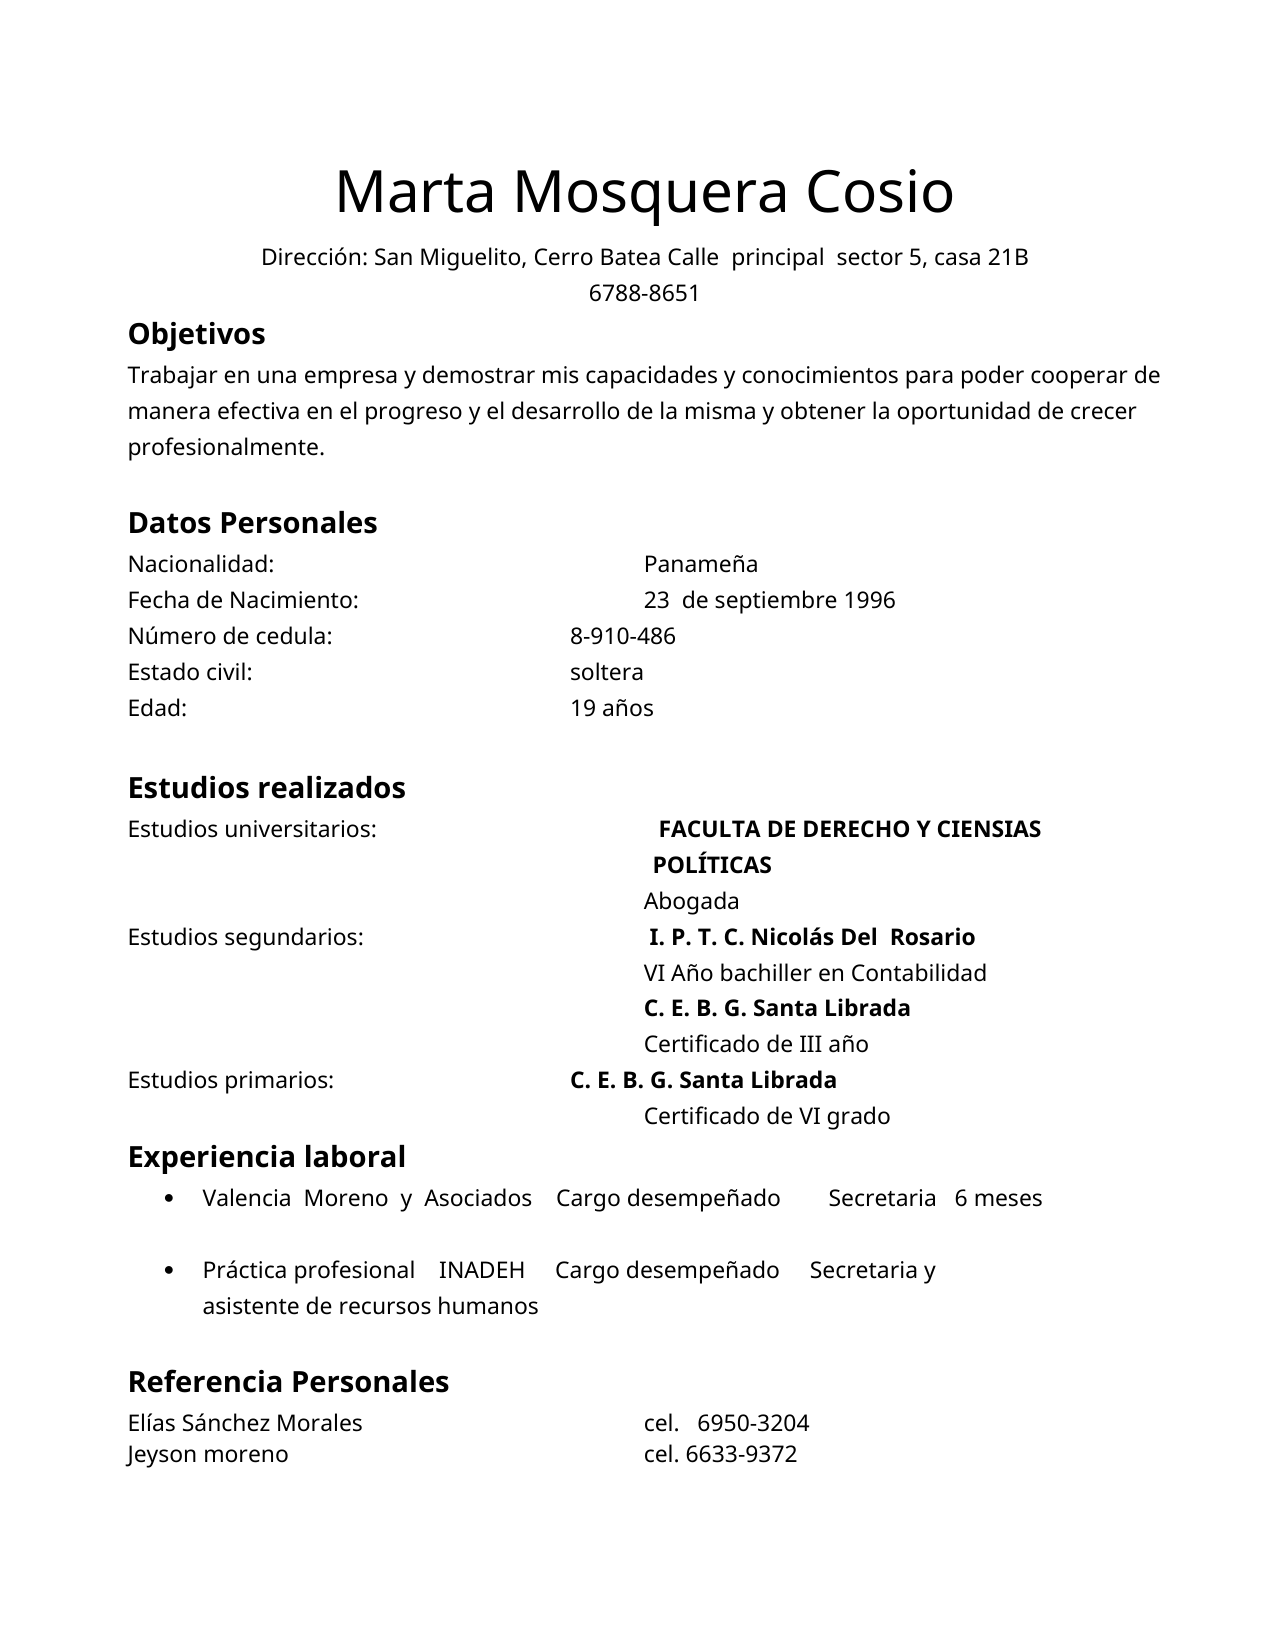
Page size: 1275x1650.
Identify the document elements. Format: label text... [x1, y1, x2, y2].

text Estudios universitarios: FACULTA DE DERECHO Y CIENSIAS POLÍTICAS [127, 813, 1162, 880]
text Número de cedula: 8-910-486 [127, 620, 1162, 651]
text Jeyson moreno cel. 6633-9372 [127, 1438, 1162, 1469]
list Valencia Moreno y Asociados Cargo desempeñado Secretaria 6 meses [165, 1182, 1162, 1213]
text Trabajar en una empresa y demostrar mis capacidades y conocimientos para poder cooperar de manera efectiva en el progreso y el desarrollo de la misma y obtener la oportunidad de crecer profesionalmente. [127, 359, 1162, 462]
text Estudios realizados [127, 767, 1162, 807]
text Estudios primarios: C. E. B. G. Santa Librada [127, 1064, 1162, 1096]
text Experiencia laboral [127, 1136, 1162, 1176]
text Nacionalidad: Panameña [127, 548, 1162, 579]
text Dirección: San Miguelito, Cerro Batea Calle principal sector 5, casa 21B [127, 241, 1162, 273]
text Objetivos [127, 313, 1162, 353]
text VI Año bachiller en Contabilidad [570, 956, 1162, 988]
text Fecha de Nacimiento: 23 de septiembre 1996 [127, 584, 1162, 615]
text Datos Personales [127, 503, 1162, 542]
text Elías Sánchez Morales cel. 6950-3204 [127, 1407, 1162, 1438]
list Práctica profesional INADEH Cargo desempeñado Secretaria y asistente de recursos humanos [165, 1254, 1162, 1321]
text C. E. B. G. Santa Librada [570, 992, 1162, 1024]
text Edad: 19 años [127, 692, 1162, 723]
text Referencia Personales [127, 1361, 1162, 1401]
text Certificado de III año [570, 1028, 1162, 1059]
text Marta Mosquera Cosio [127, 150, 1162, 229]
text 6788-8651 [127, 277, 1162, 308]
text Estado civil: soltera [127, 656, 1162, 687]
text Estudios segundarios: I. P. T. C. Nicolás Del Rosario [127, 921, 1162, 952]
text Abogada [570, 884, 1162, 916]
text Certificado de VI grado [570, 1100, 1162, 1131]
